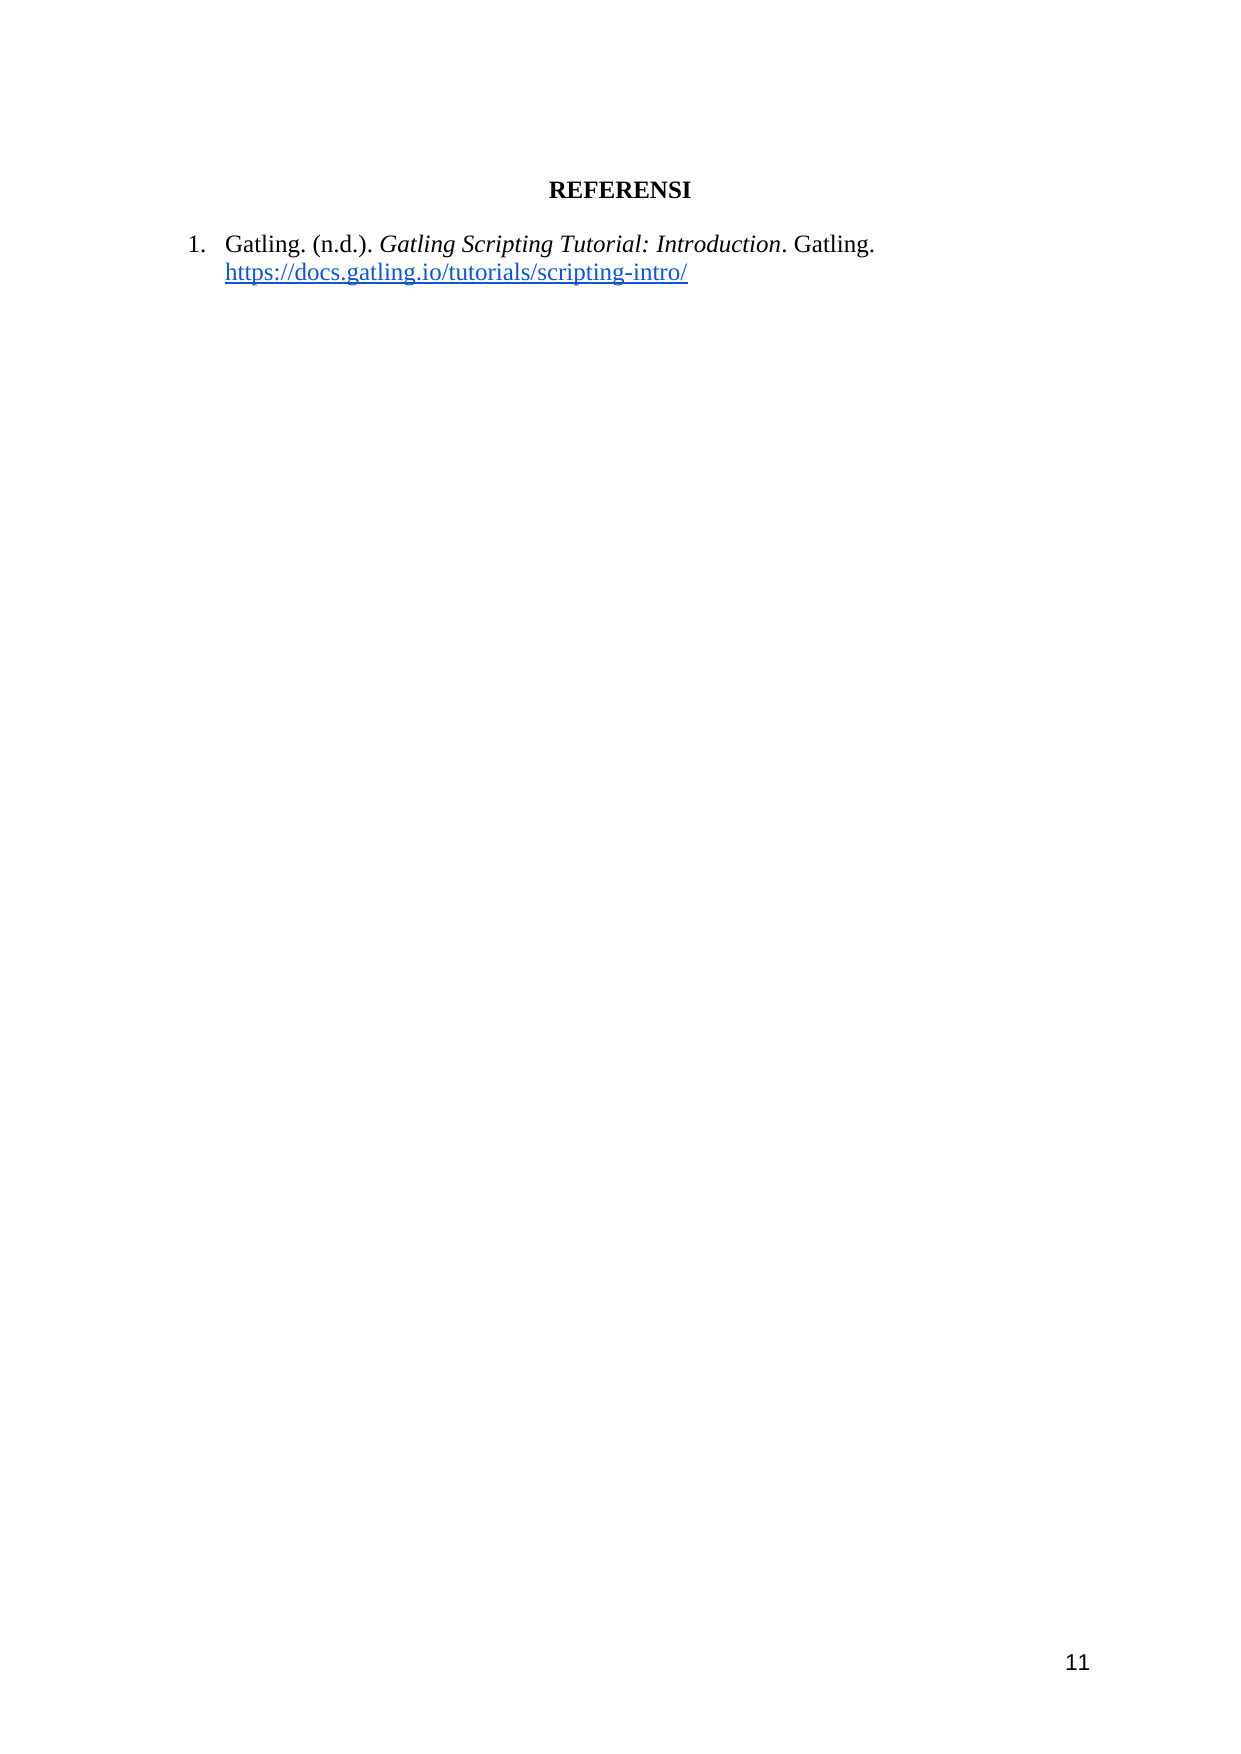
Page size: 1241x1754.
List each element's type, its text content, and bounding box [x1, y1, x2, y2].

subtitle REFERENSI [150, 175, 1090, 204]
list Gatling. (n.d.). Gatling Scripting Tutorial: Introduction. Gatling. https://docs.gatling.io/tutorials/scripting-intro/ [187, 229, 1090, 286]
